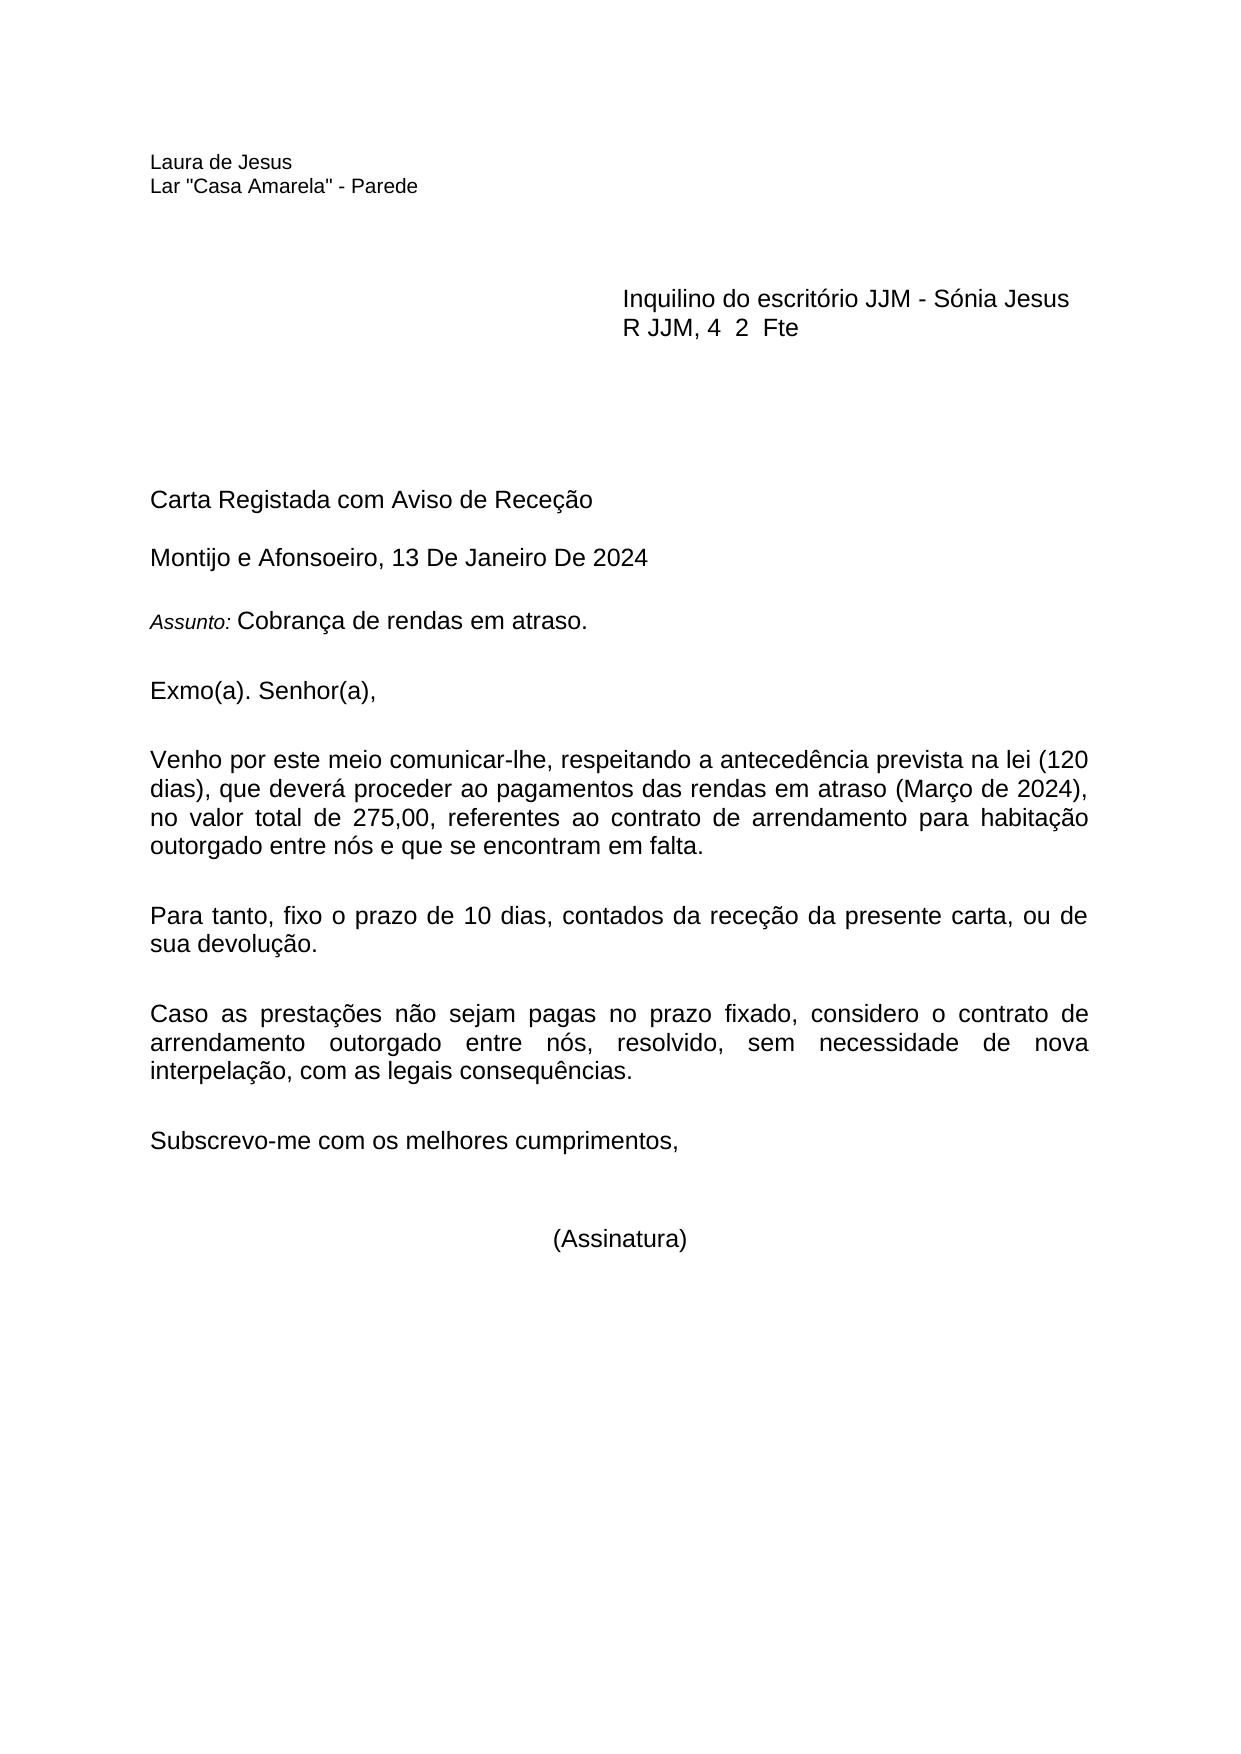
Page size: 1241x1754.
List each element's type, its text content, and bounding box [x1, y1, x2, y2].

text Venho por este meio comunicar-lhe, respeitando a antecedência prevista na lei (120 dias), que deverá proceder ao pagamentos das rendas em atraso (Março de 2024), no valor total de 275,00, referentes ao contrato de arrendamento para habitação outorgado entre nós e que se encontram em falta. [150, 745, 1090, 860]
text Laura de Jesus [150, 150, 1090, 174]
text Montijo e Afonsoeiro, 13 De Janeiro De 2024 [150, 543, 1090, 572]
text (Assinatura) [150, 1195, 1090, 1253]
text Caso as prestações não sejam pagas no prazo fixado, considero o contrato de arrendamento outorgado entre nós, resolvido, sem necessidade de nova interpelação, com as legais consequências. [150, 999, 1090, 1085]
text Subscrevo-me com os melhores cumprimentos, [150, 1126, 1090, 1154]
text Assunto: Cobrança de rendas em atraso. [150, 606, 1090, 635]
text Lar "Casa Amarela" - Parede [150, 174, 1090, 198]
text R JJM, 4 2 Fte [622, 313, 1090, 342]
text Carta Registada com Aviso de Receção [150, 485, 1090, 514]
text Exmo(a). Senhor(a), [150, 676, 1090, 704]
text Inquilino do escritório JJM - Sónia Jesus [622, 284, 1090, 313]
text Para tanto, fixo o prazo de 10 dias, contados da receção da presente carta, ou de sua devolução. [150, 901, 1090, 958]
